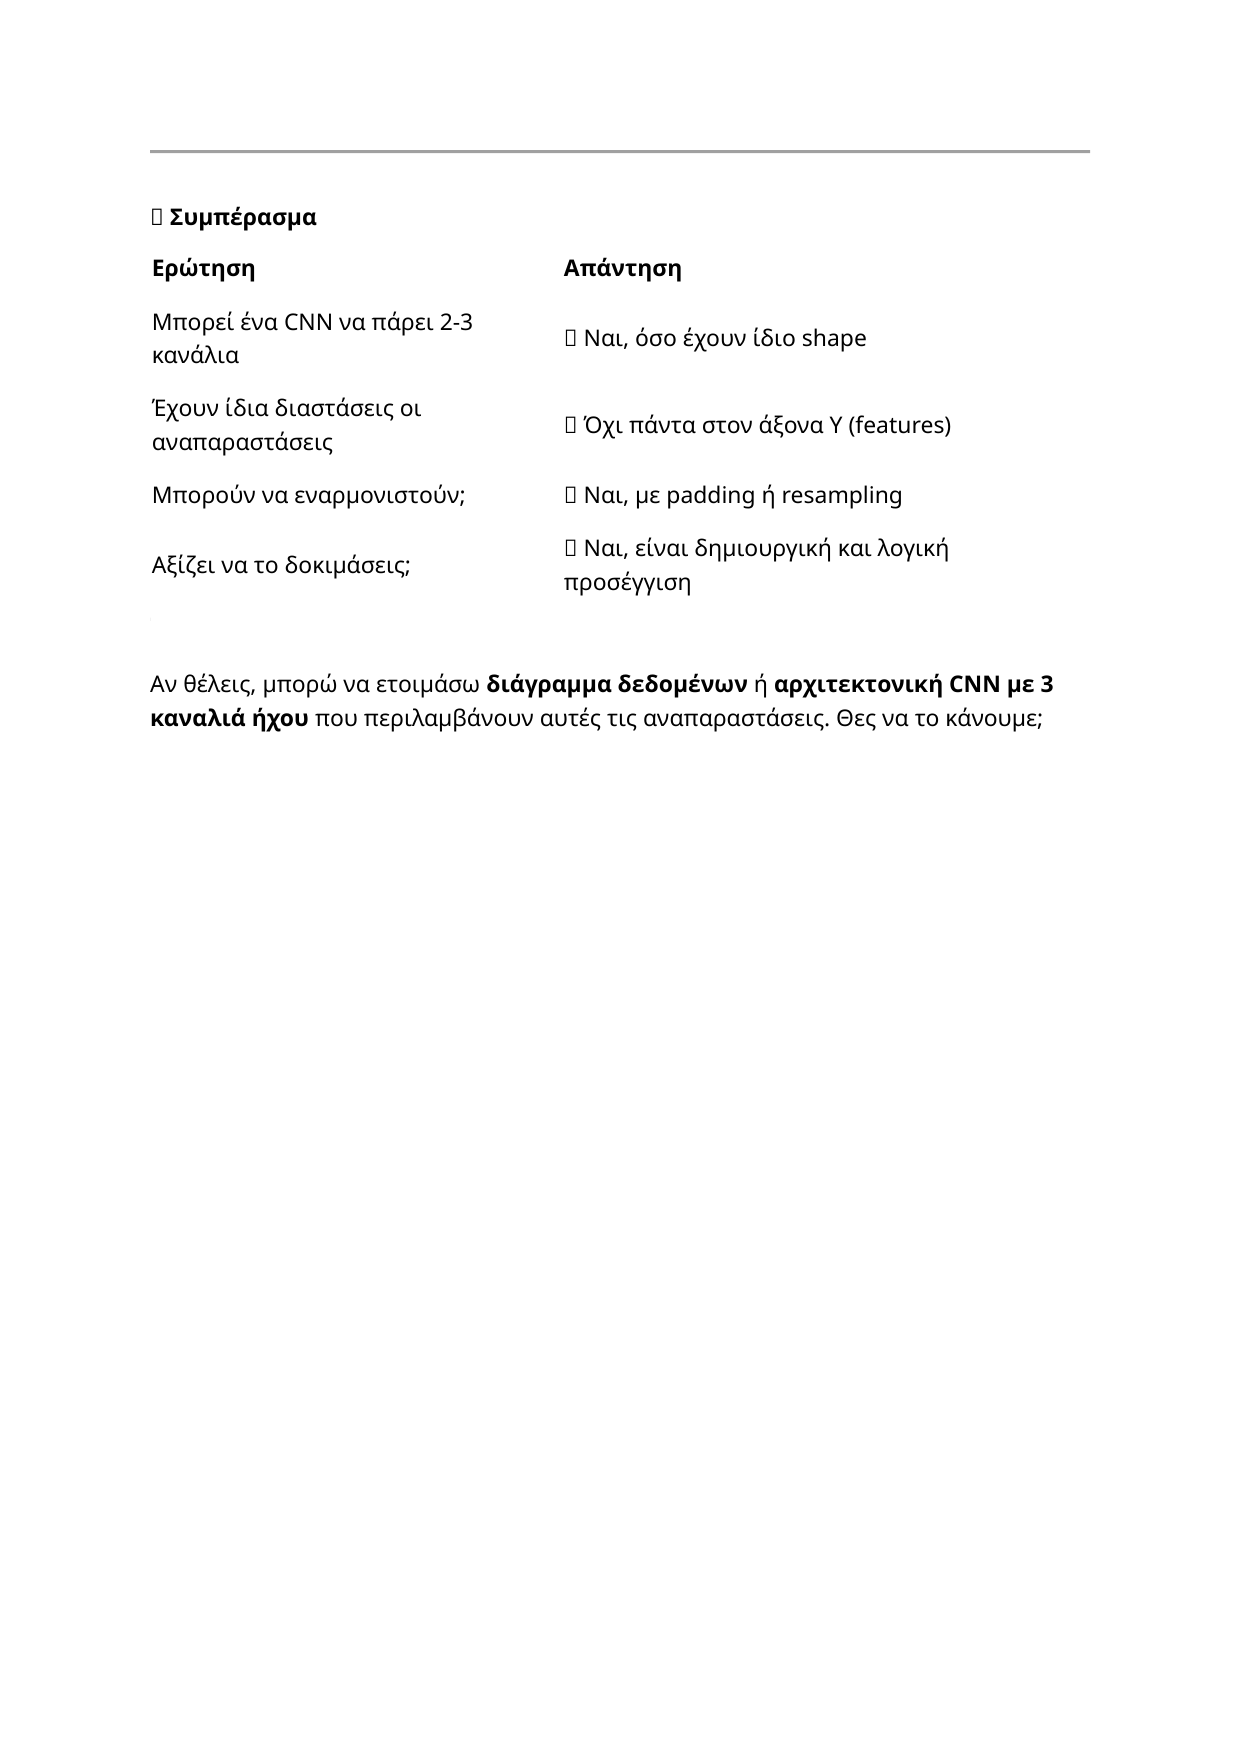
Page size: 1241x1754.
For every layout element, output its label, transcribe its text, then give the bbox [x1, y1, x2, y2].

table_header Απάντηση [562, 251, 1048, 304]
table_header Ερώτηση [150, 251, 562, 304]
text ✅ Συμπέρασμα [150, 200, 1090, 232]
table_cell Έχουν ίδια διαστάσεις οι αναπαραστάσεις [150, 391, 562, 478]
table_cell ✅ Ναι, όσο έχουν ίδιο shape [562, 304, 1048, 391]
table_cell Αξίζει να το δοκιμάσεις; [150, 531, 562, 618]
table_cell ✅ Ναι, είναι δημιουργική και λογική προσέγγιση [562, 531, 1048, 618]
table_cell Μπορεί ένα CNN να πάρει 2-3 κανάλια [150, 304, 562, 391]
table_cell Μπορούν να εναρμονιστούν; [150, 478, 562, 531]
table_cell ✅ Ναι, με padding ή resampling [562, 478, 1048, 531]
table_cell ❌ Όχι πάντα στον άξονα Υ (features) [562, 391, 1048, 478]
text Αν θέλεις, μπορώ να ετοιμάσω διάγραμμα δεδομένων ή αρχιτεκτονική CNN με 3 καναλιά ήχου που περιλαμβάνουν αυτές τις αναπαραστάσεις. Θες να το κάνουμε; [150, 668, 1090, 733]
